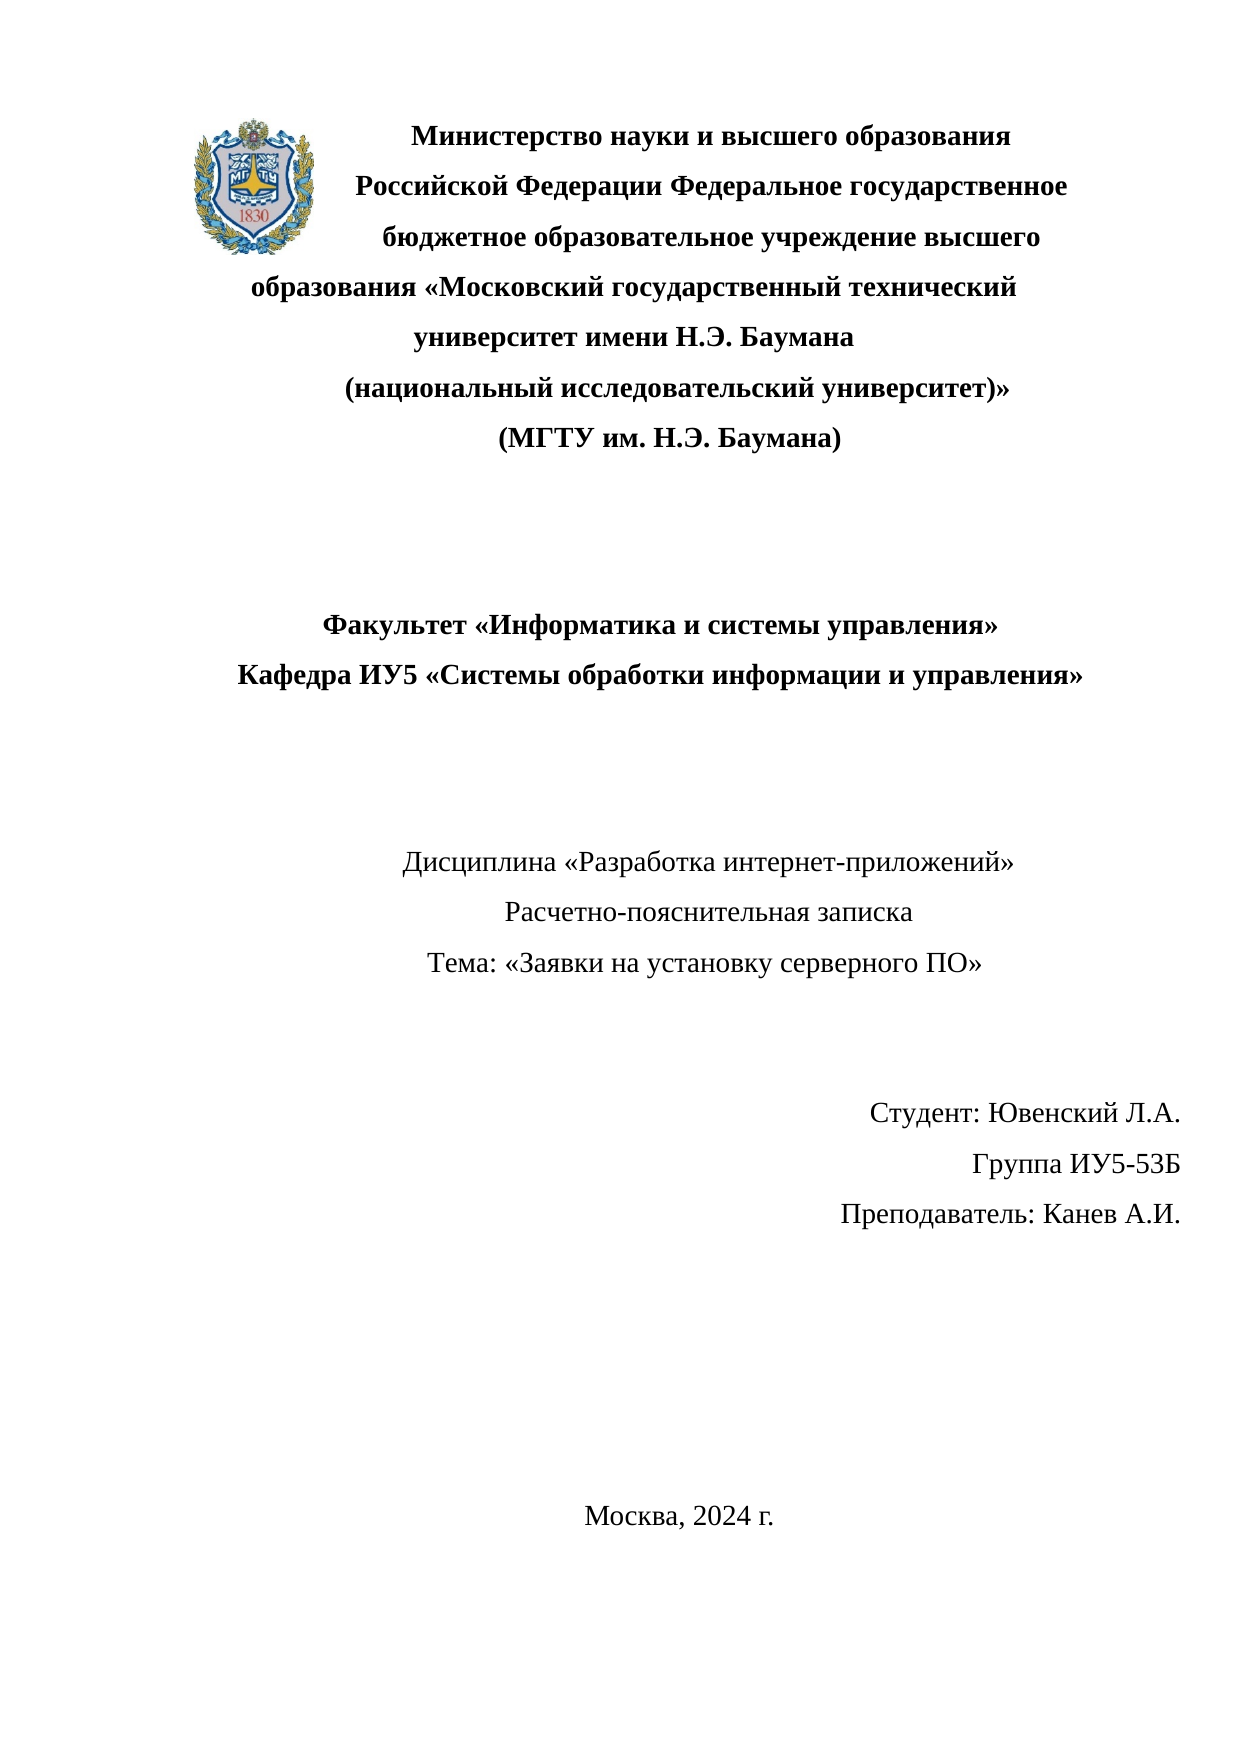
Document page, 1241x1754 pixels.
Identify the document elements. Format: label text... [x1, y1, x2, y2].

text (национальный исследовательский университет)» [344, 370, 1145, 403]
text Преподаватель: Канев А.И. [177, 1196, 1181, 1230]
text Кафедра ИУ5 «Системы обработки информации и управления» [176, 657, 1145, 691]
text Студент: Ювенский Л.А. [177, 1096, 1181, 1129]
text Москва, 2024 г. [177, 1498, 1181, 1532]
text Тема: «Заявки на установку серверного ПО» [968, 945, 1181, 978]
text (МГТУ им. Н.Э. Баумана) [194, 420, 1145, 453]
text Факультет «Информатика и системы управления» [176, 607, 1145, 640]
text Тема: «Заявки на установку серверного ПО» [177, 945, 519, 978]
text Группа ИУ5-53Б [177, 1146, 1181, 1179]
text Дисциплина «Разработка интернет-приложений» [177, 844, 1181, 878]
text Расчетно-пояснительная записка [177, 894, 1181, 928]
picture [193, 118, 314, 255]
text Министерство науки и высшего образования Российской Федерации Федеральное государственное бюджетное образовательное учреждение высшего образования «Московский государственный технический университет имени Н.Э. Баумана [177, 118, 1089, 353]
